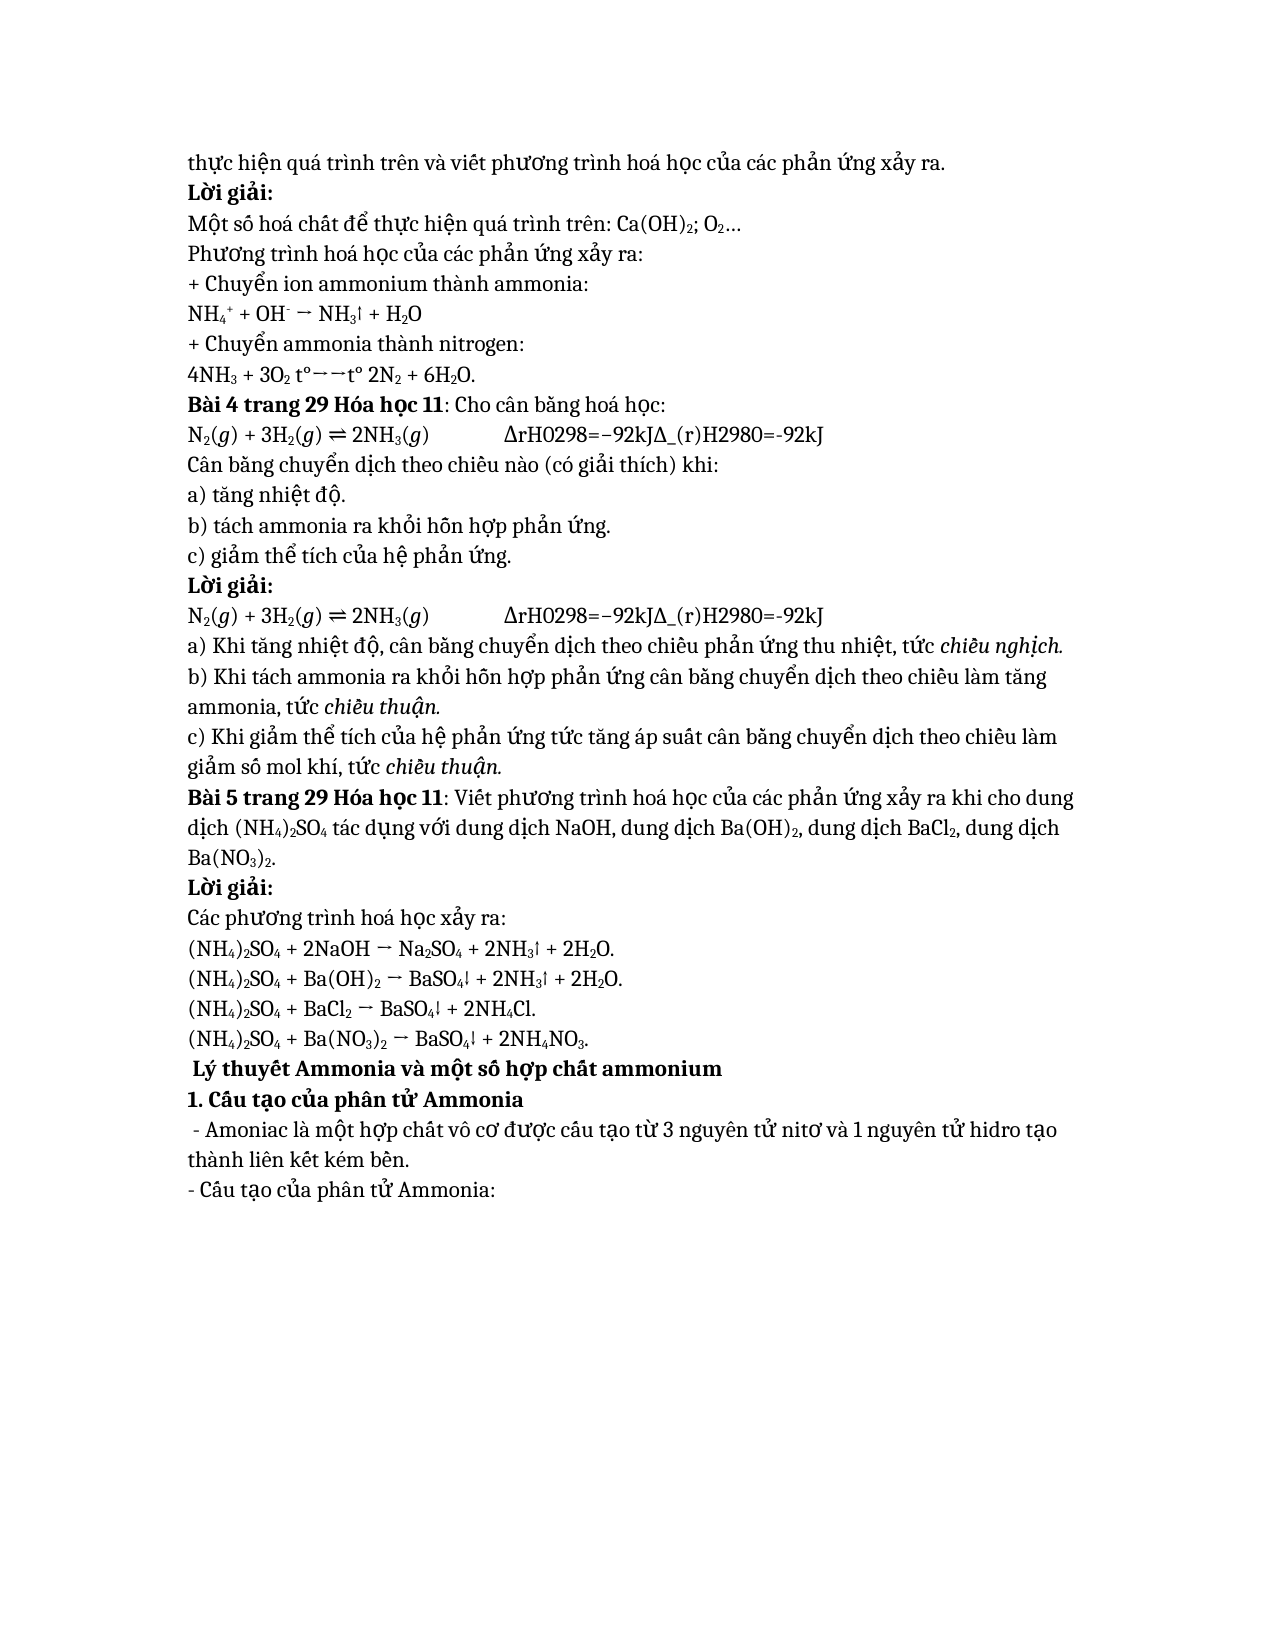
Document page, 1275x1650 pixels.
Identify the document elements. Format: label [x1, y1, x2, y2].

text [187, 150, 1087, 1203]
